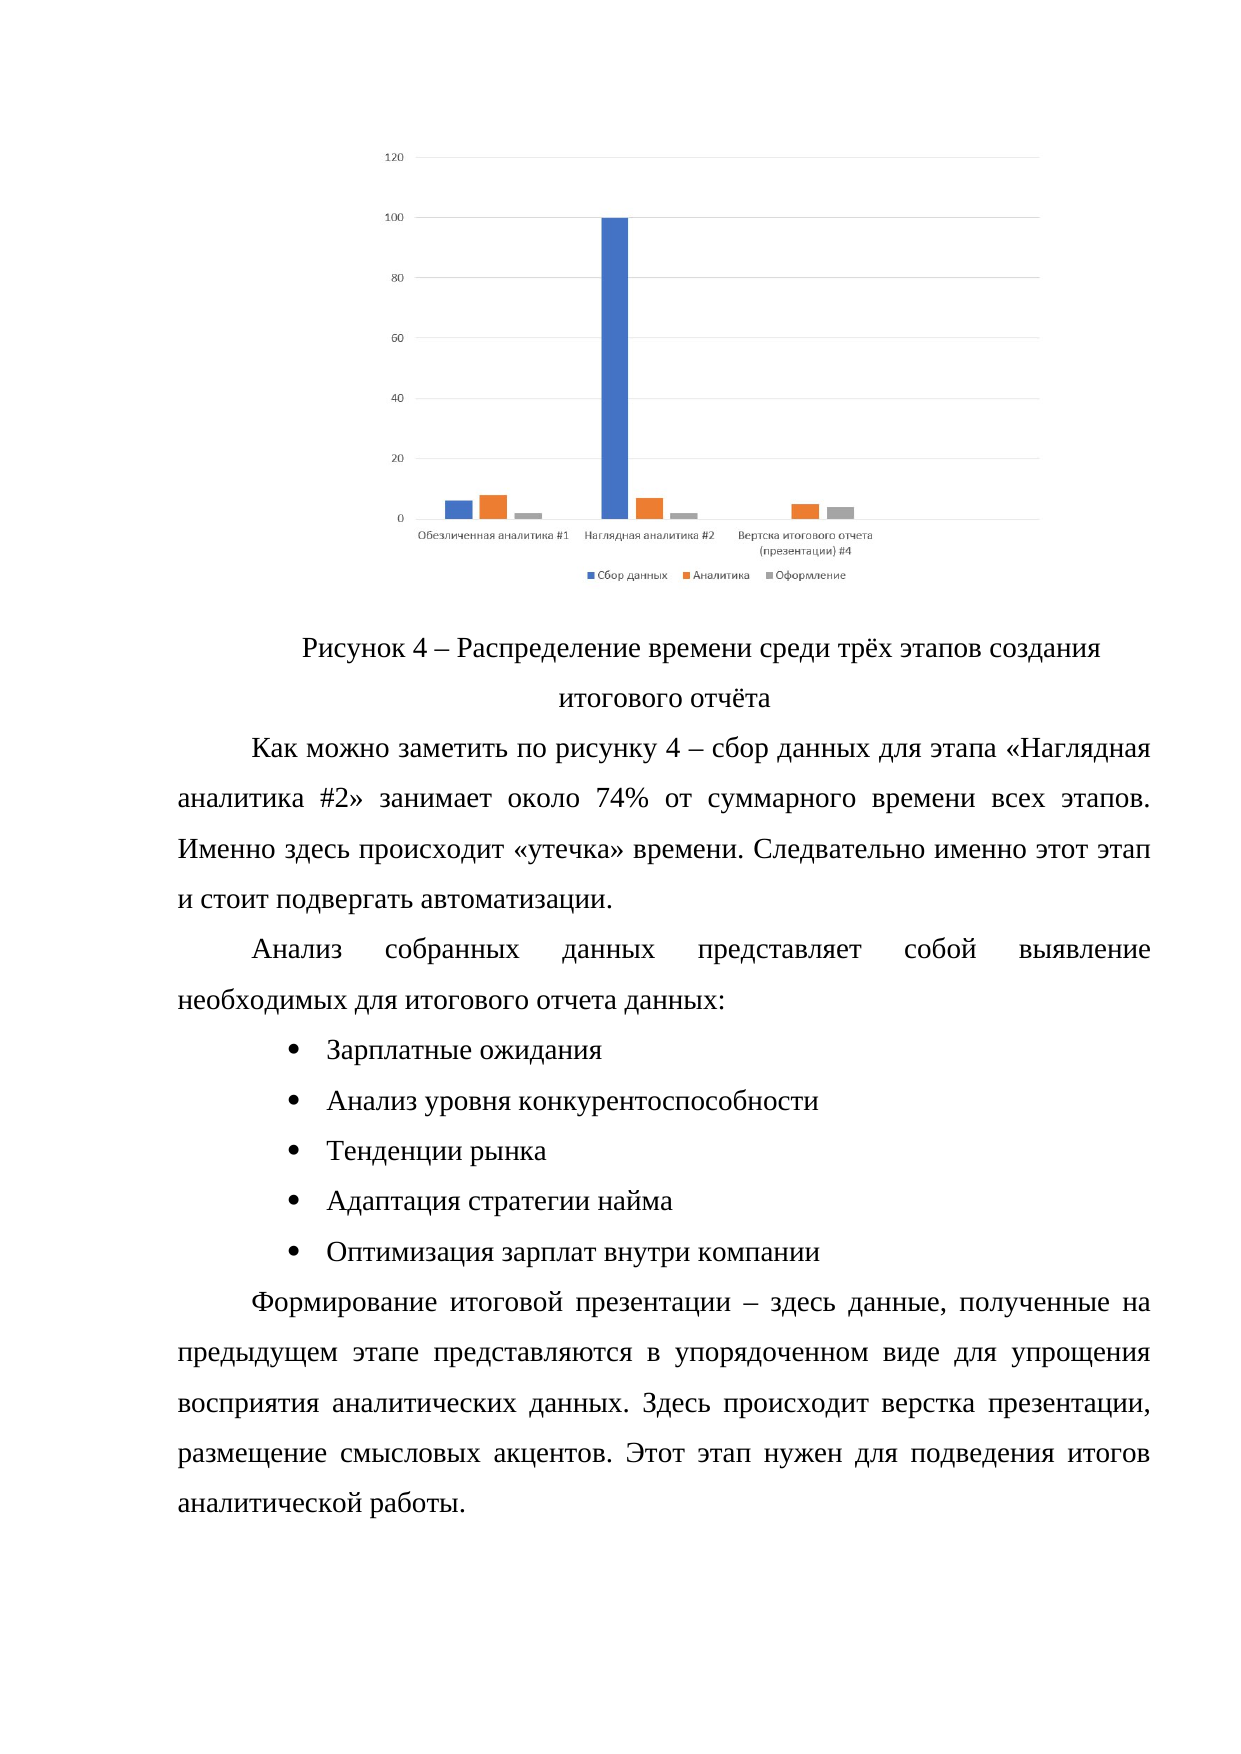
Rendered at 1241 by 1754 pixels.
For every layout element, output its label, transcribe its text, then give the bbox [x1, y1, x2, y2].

list Адаптация стратегии найма [288, 1183, 1152, 1217]
list Тенденции рынка [288, 1133, 1152, 1167]
list Оптимизация зарплат внутри компании [288, 1234, 1152, 1267]
list Зарплатные ожидания [288, 1032, 1152, 1066]
picture [341, 118, 1062, 613]
text Формирование итоговой презентации – здесь данные, полученные на предыдущем этапе представляются в упорядоченном виде для упрощения восприятия аналитических данных. Здесь происходит верстка презентации, размещение смысловых акцентов. Этот этап нужен для подведения итогов аналитической работы. [177, 1284, 1152, 1519]
text Рисунок 4 – Распределение времени среди трёх этапов создания итогового отчёта [177, 630, 1152, 713]
list Анализ уровня конкурентоспособности [288, 1083, 1152, 1116]
text Анализ собранных данных представляет собой выявление необходимых для итогового отчета данных: [177, 932, 1152, 1015]
text Как можно заметить по рисунку 4 – сбор данных для этапа «Наглядная аналитика #2» занимает около 74% от суммарного времени всех этапов. Именно здесь происходит «утечка» времени. Следвательно именно этот этап и стоит подвергать автоматизации. [177, 730, 1152, 915]
